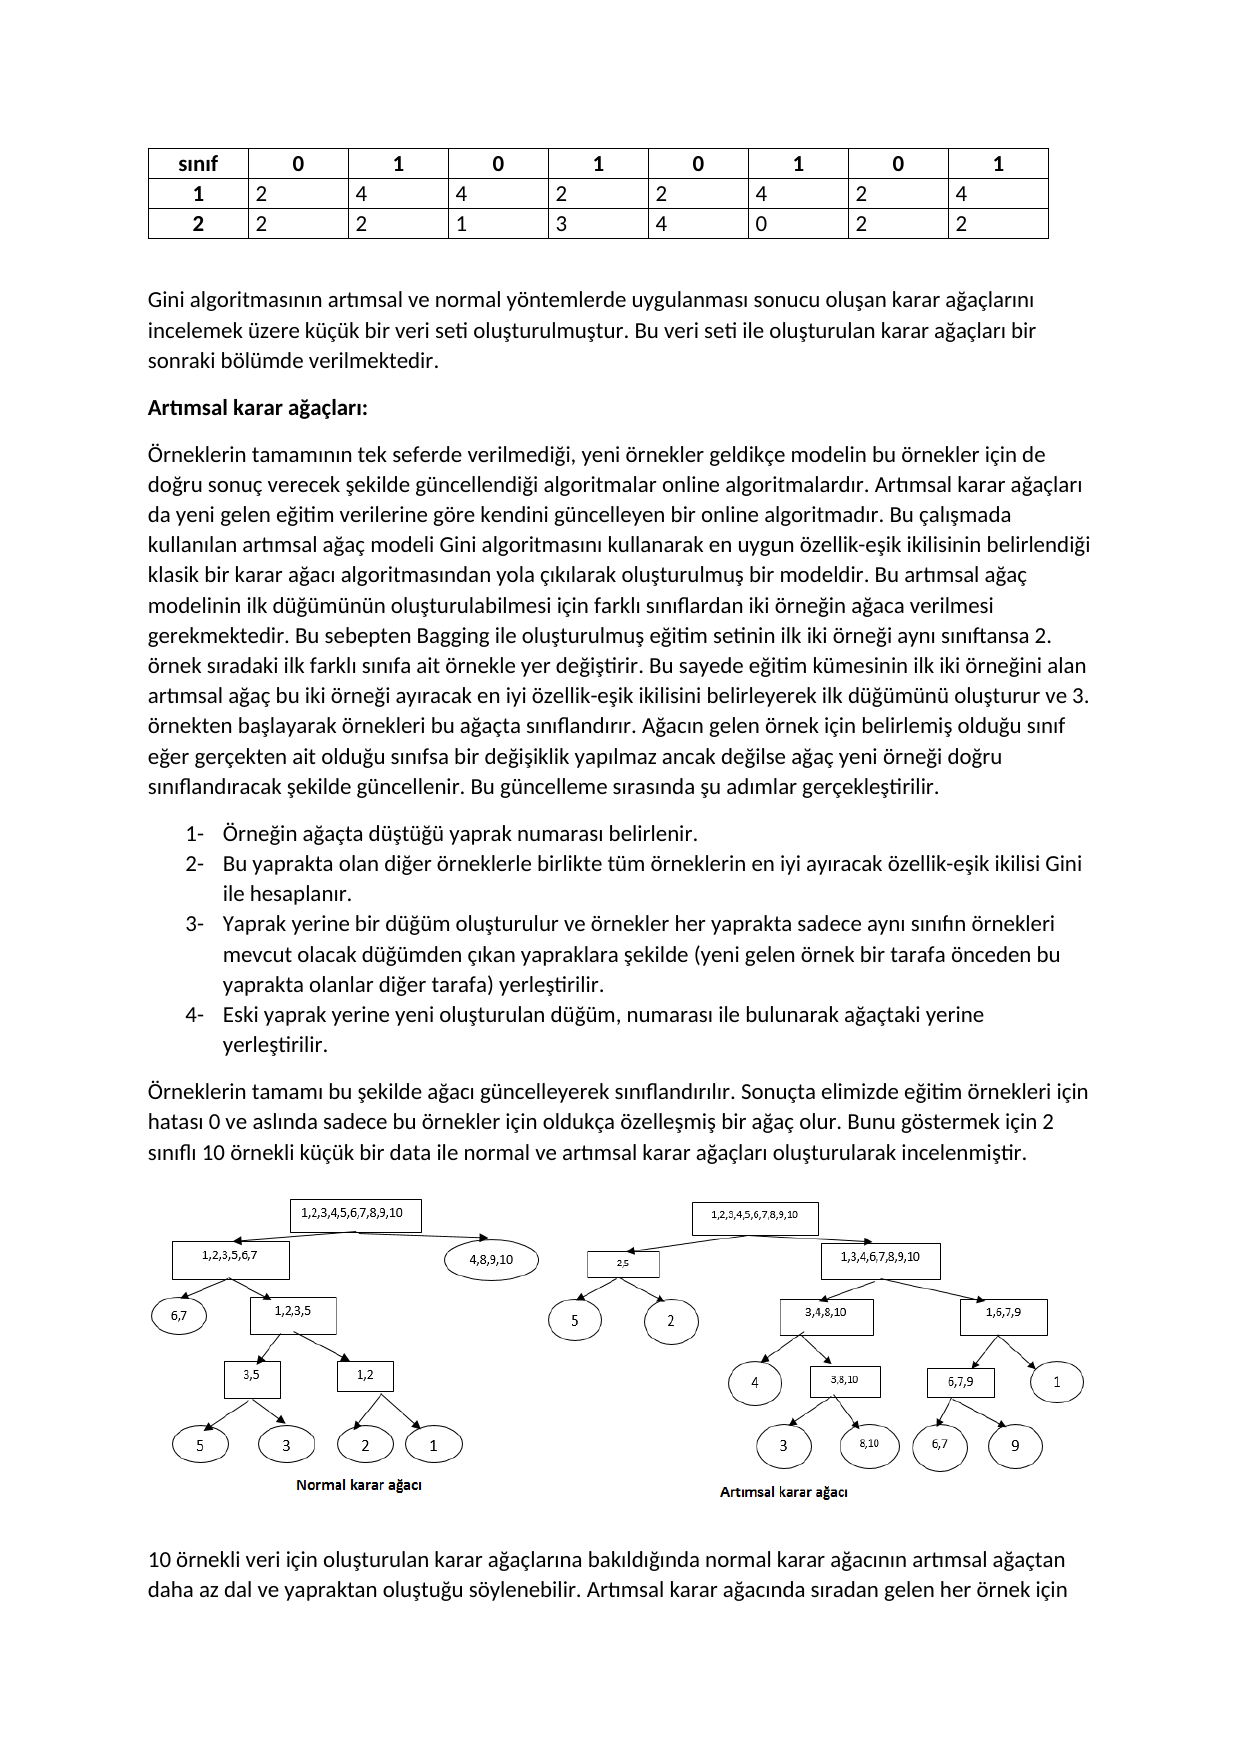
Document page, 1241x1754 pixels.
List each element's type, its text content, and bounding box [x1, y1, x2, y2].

list Bu yaprakta olan diğer örneklerle birlikte tüm örneklerin en iyi ayıracak özellik-eşik ikilisi Gini ile hesaplanır. [185, 849, 1093, 907]
table_cell 4 [349, 179, 448, 208]
table_cell 0 [649, 149, 748, 178]
table_cell 2 [149, 209, 248, 238]
table_cell 2 [249, 209, 348, 238]
table_cell 2 [349, 209, 448, 238]
text Gini algoritmasının artımsal ve normal yöntemlerde uygulanması sonucu oluşan karar ağaçlarını incelemek üzere küçük bir veri seti oluşturulmuştur. Bu veri seti ile oluşturulan karar ağaçları bir sonraki bölümde verilmektedir. [148, 286, 1093, 374]
table_cell 2 [249, 179, 348, 208]
list Örneğin ağaçta düştüğü yaprak numarası belirlenir. [185, 819, 1093, 847]
table_cell 4 [749, 179, 848, 208]
table_cell 0 [849, 149, 948, 178]
picture [147, 1184, 1088, 1527]
table_cell 1 [449, 209, 548, 238]
table_cell 4 [649, 209, 748, 238]
table_cell 1 [149, 179, 248, 208]
table_cell 2 [549, 179, 648, 208]
table_cell 1 [749, 149, 848, 178]
table_cell 0 [749, 209, 848, 238]
table_cell 2 [949, 209, 1048, 238]
list Yaprak yerine bir düğüm oluşturulur ve örnekler her yaprakta sadece aynı sınıfın örnekleri mevcut olacak düğümden çıkan yapraklara şekilde (yeni gelen örnek bir tarafa önceden bu yaprakta olanlar diğer tarafa) yerleştirilir. [185, 909, 1093, 998]
table_cell 1 [349, 149, 448, 178]
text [148, 1545, 1093, 1603]
table_cell sınıf [149, 149, 248, 178]
text Artımsal karar ağaçları: [148, 393, 1093, 421]
table_cell 4 [949, 179, 1048, 208]
table_cell 2 [849, 179, 948, 208]
table_cell 0 [249, 149, 348, 178]
table_cell 2 [849, 209, 948, 238]
table_cell 3 [549, 209, 648, 238]
table_cell 0 [449, 149, 548, 178]
table_cell 2 [649, 179, 748, 208]
text Örneklerin tamamının tek seferde verilmediği, yeni örnekler geldikçe modelin bu örnekler için de doğru sonuç verecek şekilde güncellendiği algoritmalar online algoritmalardır. Artımsal karar ağaçları da yeni gelen eğitim verilerine göre kendini güncelleyen bir online algoritmadır. Bu çalışmada kullanılan artımsal ağaç modeli Gini algoritmasını kullanarak en uygun özellik-eşik ikilisinin belirlendiği klasik bir karar ağacı algoritmasından yola çıkılarak oluşturulmuş bir modeldir. Bu artımsal ağaç modelinin ilk düğümünün oluşturulabilmesi için farklı sınıflardan iki örneğin ağaca verilmesi gerekmektedir. Bu sebepten Bagging ile oluşturulmuş eğitim setinin ilk iki örneği aynı sınıftansa 2. örnek sıradaki ilk farklı sınıfa ait örnekle yer değiştirir. Bu sayede eğitim kümesinin ilk iki örneğini alan artımsal ağaç bu iki örneği ayıracak en iyi özellik-eşik ikilisini belirleyerek ilk düğümünü oluşturur ve 3. örnekten başlayarak örnekleri bu ağaçta sınıflandırır. Ağacın gelen örnek için belirlemiş olduğu sınıf eğer gerçekten ait olduğu sınıfsa bir değişiklik yapılmaz ancak değilse ağaç yeni örneği doğru sınıflandıracak şekilde güncellenir. Bu güncelleme sırasında şu adımlar gerçekleştirilir. [148, 440, 1093, 800]
list Eski yaprak yerine yeni oluşturulan düğüm, numarası ile bulunarak ağaçtaki yerine yerleştirilir. [185, 1000, 1093, 1058]
table_cell 4 [449, 179, 548, 208]
text Örneklerin tamamı bu şekilde ağacı güncelleyerek sınıflandırılır. Sonuçta elimizde eğitim örnekleri için hatası 0 ve aslında sadece bu örnekler için oldukça özelleşmiş bir ağaç olur. Bunu göstermek için 2 sınıflı 10 örnekli küçük bir data ile normal ve artımsal karar ağaçları oluşturularak incelenmiştir. [148, 1077, 1093, 1166]
table_cell 1 [949, 149, 1048, 178]
table_cell 1 [549, 149, 648, 178]
